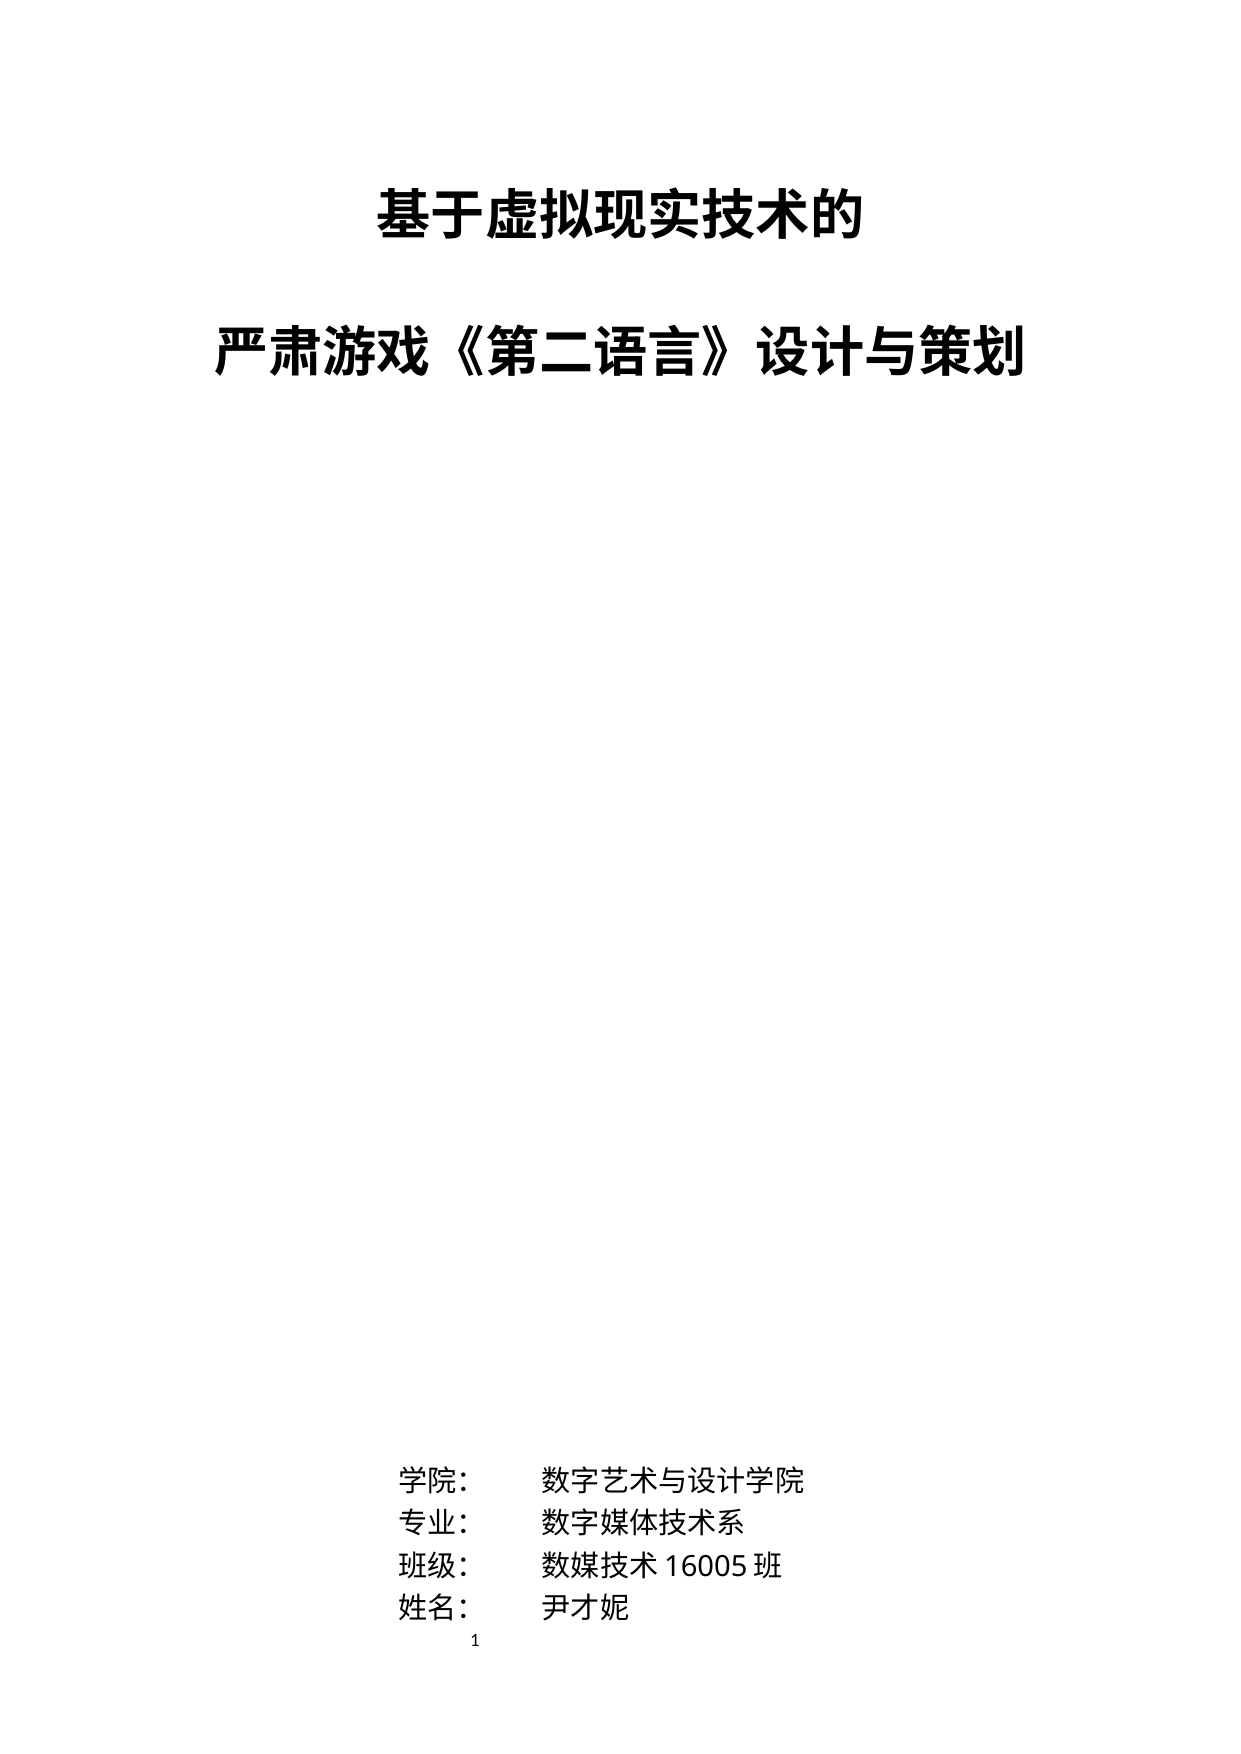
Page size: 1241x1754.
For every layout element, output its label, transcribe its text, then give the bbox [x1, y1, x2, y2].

table_header 数字艺术与设计学院 [530, 1458, 844, 1500]
table_cell 班级： [387, 1542, 530, 1584]
table_cell 姓名： [387, 1585, 530, 1627]
table_cell 尹才妮 [530, 1585, 844, 1627]
table_cell 专业： [387, 1500, 530, 1542]
text 严肃游戏《第二语言》设计与策划 [187, 299, 1053, 396]
table_cell 数字媒体技术系 [530, 1500, 844, 1542]
table_header 学院： [387, 1458, 530, 1500]
text 基于虚拟现实技术的 [187, 162, 1053, 259]
table_cell 数媒技术16005班 [530, 1542, 844, 1584]
